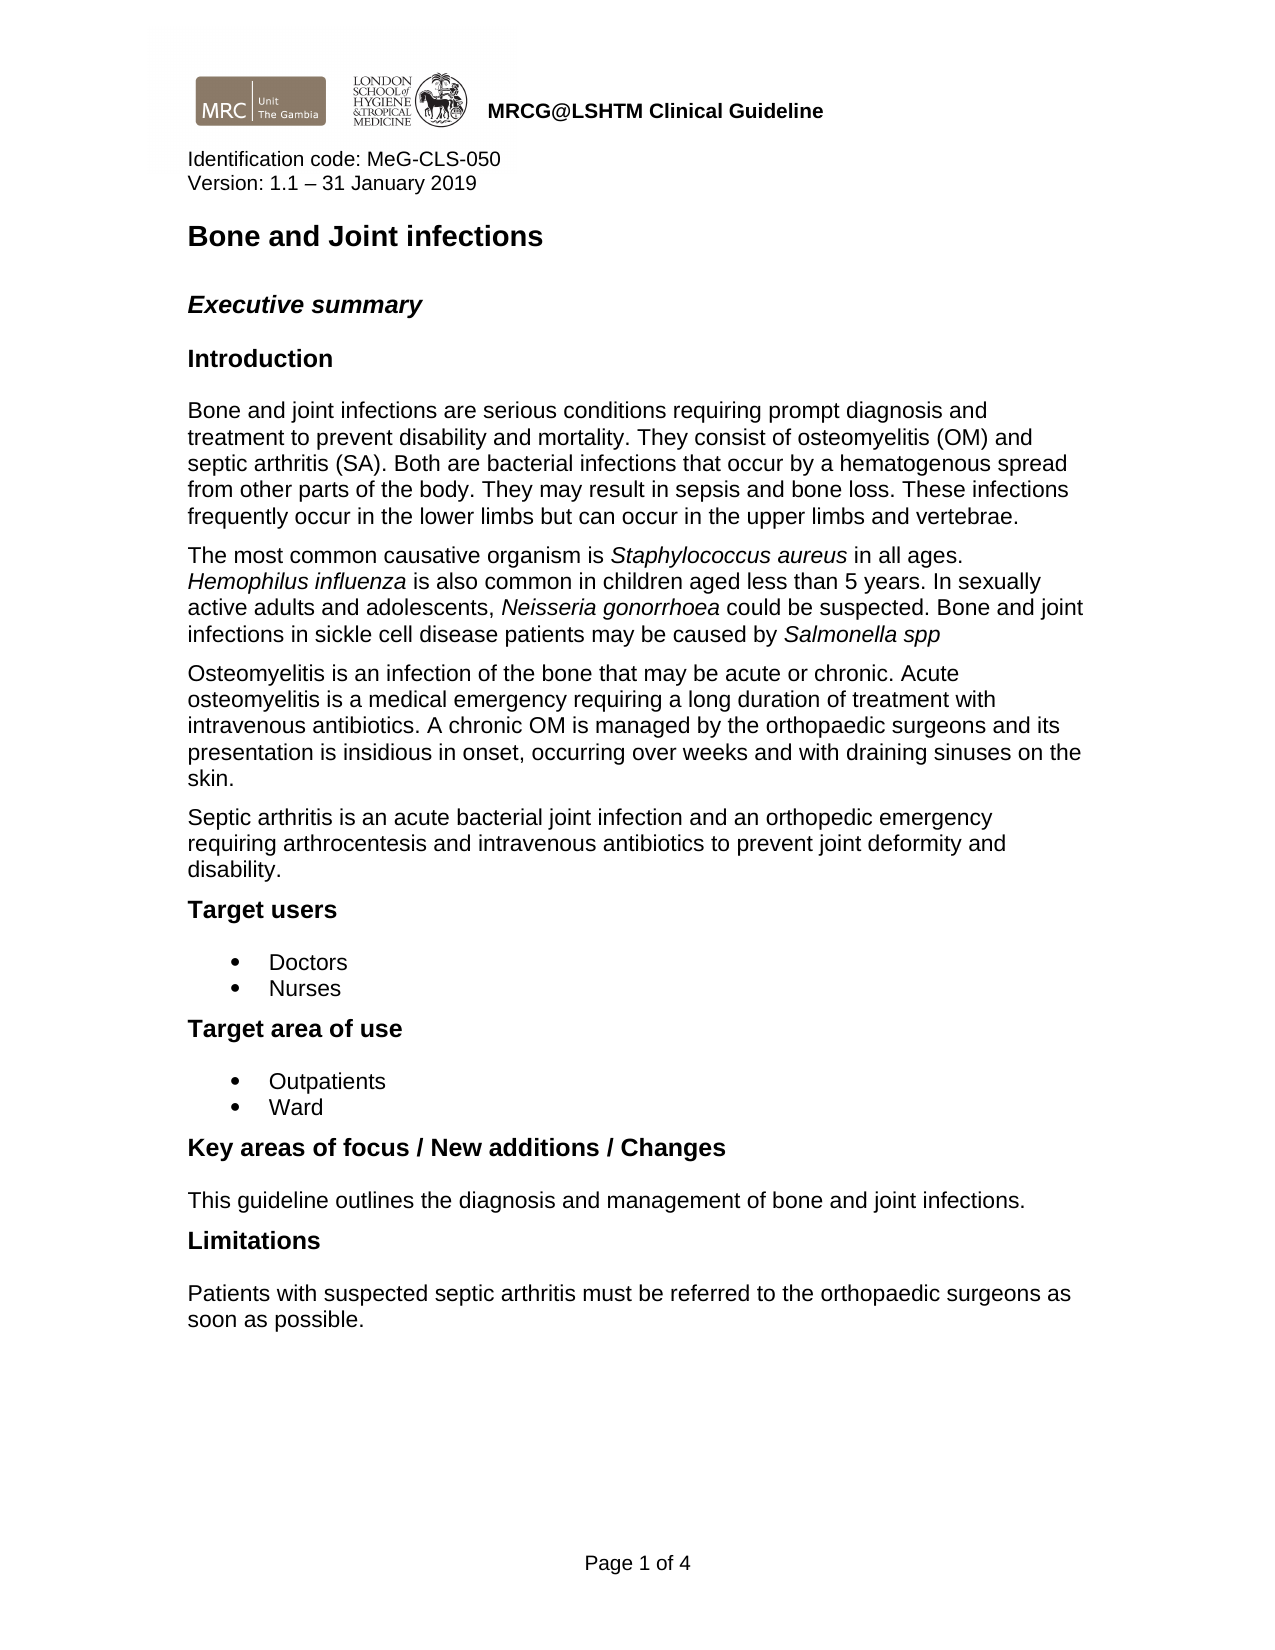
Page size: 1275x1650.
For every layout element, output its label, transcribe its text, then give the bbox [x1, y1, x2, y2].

subtitle Target area of use [187, 1014, 1087, 1043]
list Outpatients [231, 1068, 1087, 1094]
text This guideline outlines the diagnosis and management of bone and joint infections. [187, 1187, 1087, 1213]
subtitle Introduction [187, 343, 1087, 372]
text Septic arthritis is an acute bacterial joint infection and an orthopedic emergency requiring arthrocentesis and intravenous antibiotics to prevent joint deformity and disability. [187, 804, 1087, 883]
subtitle Limitations [187, 1226, 1087, 1254]
subtitle Target users [187, 895, 1087, 924]
subtitle Executive summary [187, 290, 1087, 318]
list Ward [231, 1094, 1087, 1121]
subtitle Key areas of focus / New additions / Changes [187, 1133, 1087, 1162]
text Patients with suspected septic arthritis must be referred to the orthopaedic surgeons as soon as possible. [187, 1279, 1087, 1332]
text Bone and joint infections are serious conditions requiring prompt diagnosis and treatment to prevent disability and mortality. They consist of osteomyelitis (OM) and septic arthritis (SA). Both are bacterial infections that occur by a hematogenous spread from other parts of the body. They may result in sepsis and bone loss. These infections frequently occur in the lower limbs but can occur in the upper limbs and vertebrae. [187, 397, 1087, 529]
list Nurses [231, 975, 1087, 1002]
list Doctors [231, 949, 1087, 975]
subtitle Bone and Joint infections [187, 219, 1087, 252]
picture [146, 26, 517, 174]
text The most common causative organism is Staphylococcus aureus in all ages. Hemophilus influenza is also common in children aged less than 5 years. In sexually active adults and adolescents, Neisseria gonorrhoea could be suspected. Bone and joint infections in sickle cell disease patients may be caused by Salmonella spp [187, 542, 1087, 647]
text Osteomyelitis is an infection of the bone that may be acute or chronic. Acute osteomyelitis is a medical emergency requiring a long duration of treatment with intravenous antibiotics. A chronic OM is managed by the orthopaedic surgeons and its presentation is insidious in onset, occurring over weeks and with draining sinuses on the skin. [187, 659, 1087, 791]
